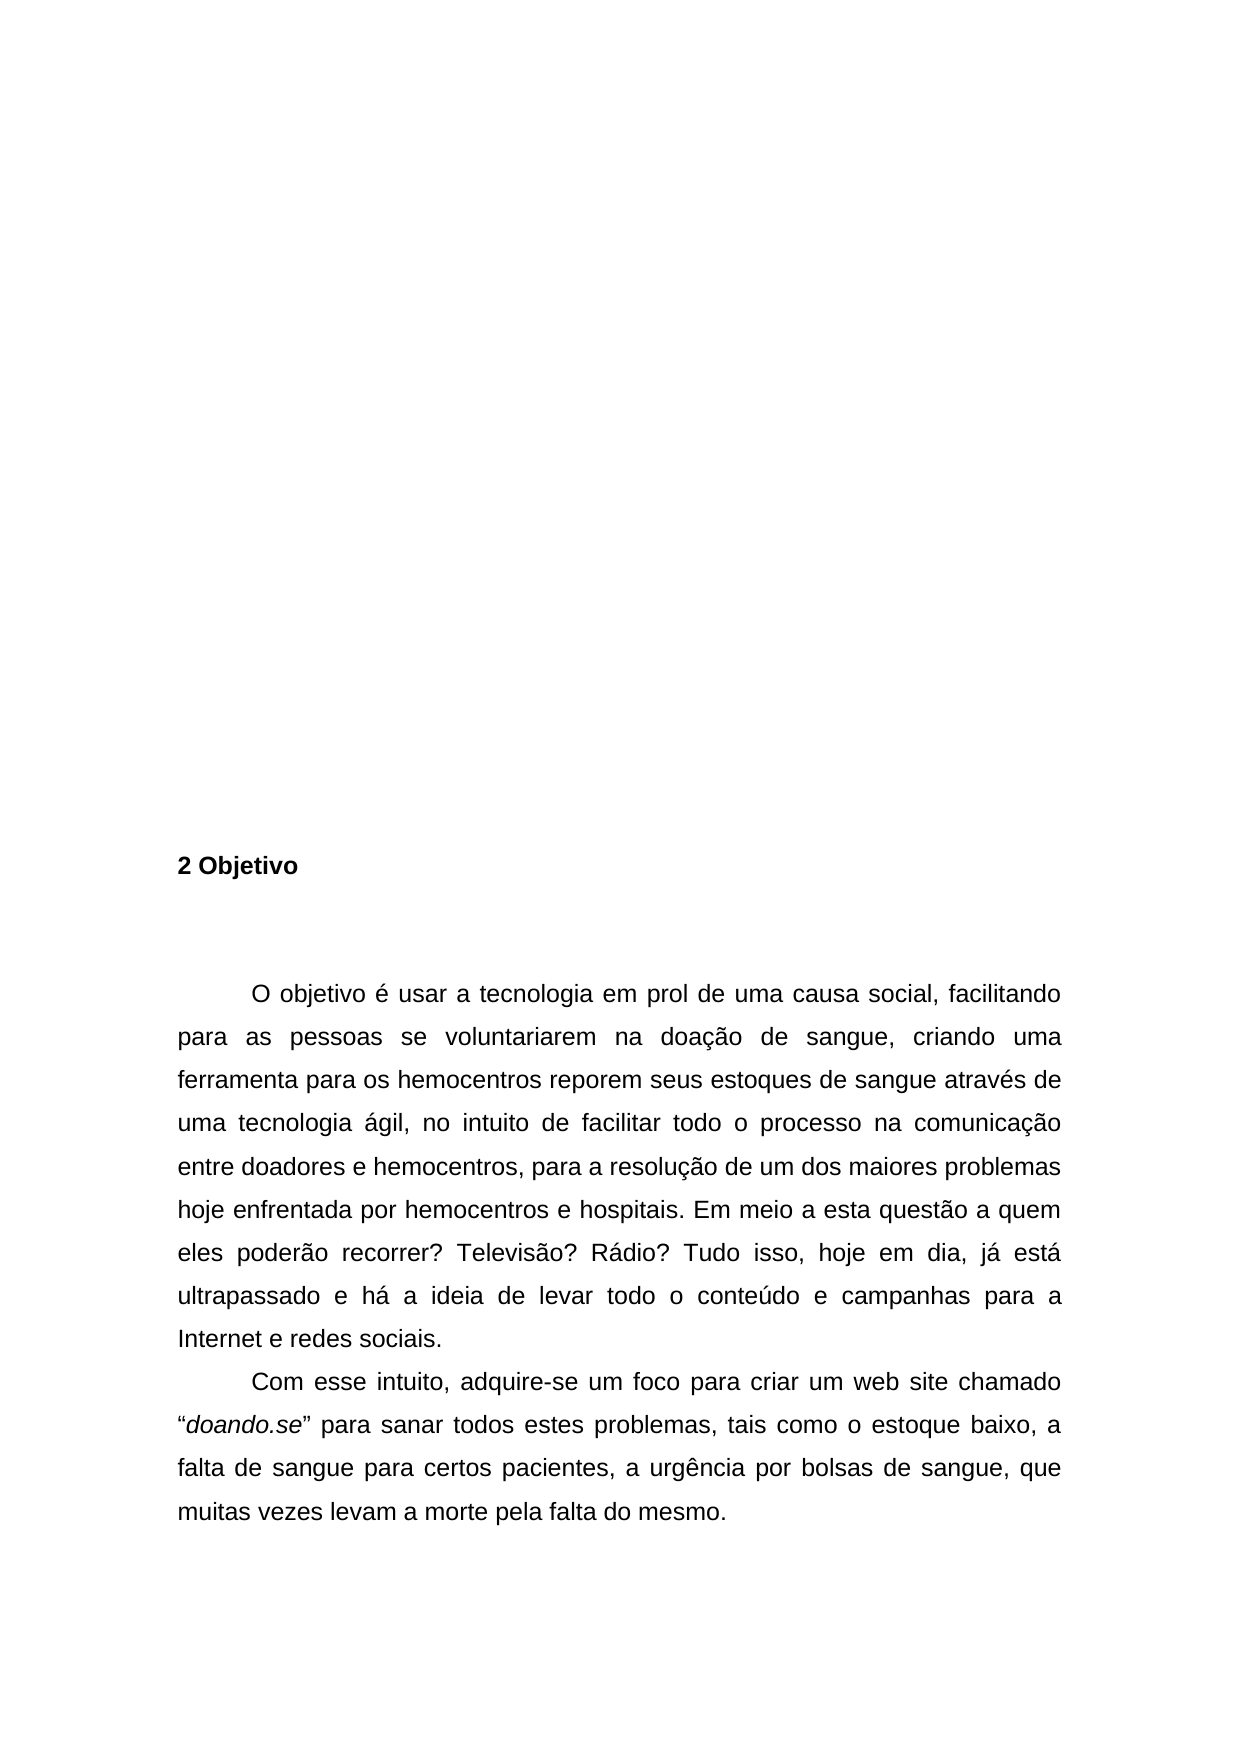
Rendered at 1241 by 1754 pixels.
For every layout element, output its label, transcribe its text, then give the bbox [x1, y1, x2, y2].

text O objetivo é usar a tecnologia em prol de uma causa social, facilitando para as pessoas se voluntariarem na doação de sangue, criando uma ferramenta para os hemocentros reporem seus estoques de sangue através de uma tecnologia ágil, no intuito de facilitar todo o processo na comunicação entre doadores e hemocentros, para a resolução de um dos maiores problemas hoje enfrentada por hemocentros e hospitais. Em meio a esta questão a quem eles poderão recorrer? Televisão? Rádio? Tudo isso, hoje em dia, já está ultrapassado e há a ideia de levar todo o conteúdo e campanhas para a Internet e redes sociais. [177, 979, 1063, 1353]
text Com esse intuito, adquire-se um foco para criar um web site chamado “doando.se” para sanar todos estes problemas, tais como o estoque baixo, a falta de sangue para certos pacientes, a urgência por bolsas de sangue, que muitas vezes levam a morte pela falta do mesmo. [177, 1367, 1063, 1525]
text 2 Objetivo [177, 851, 1063, 880]
